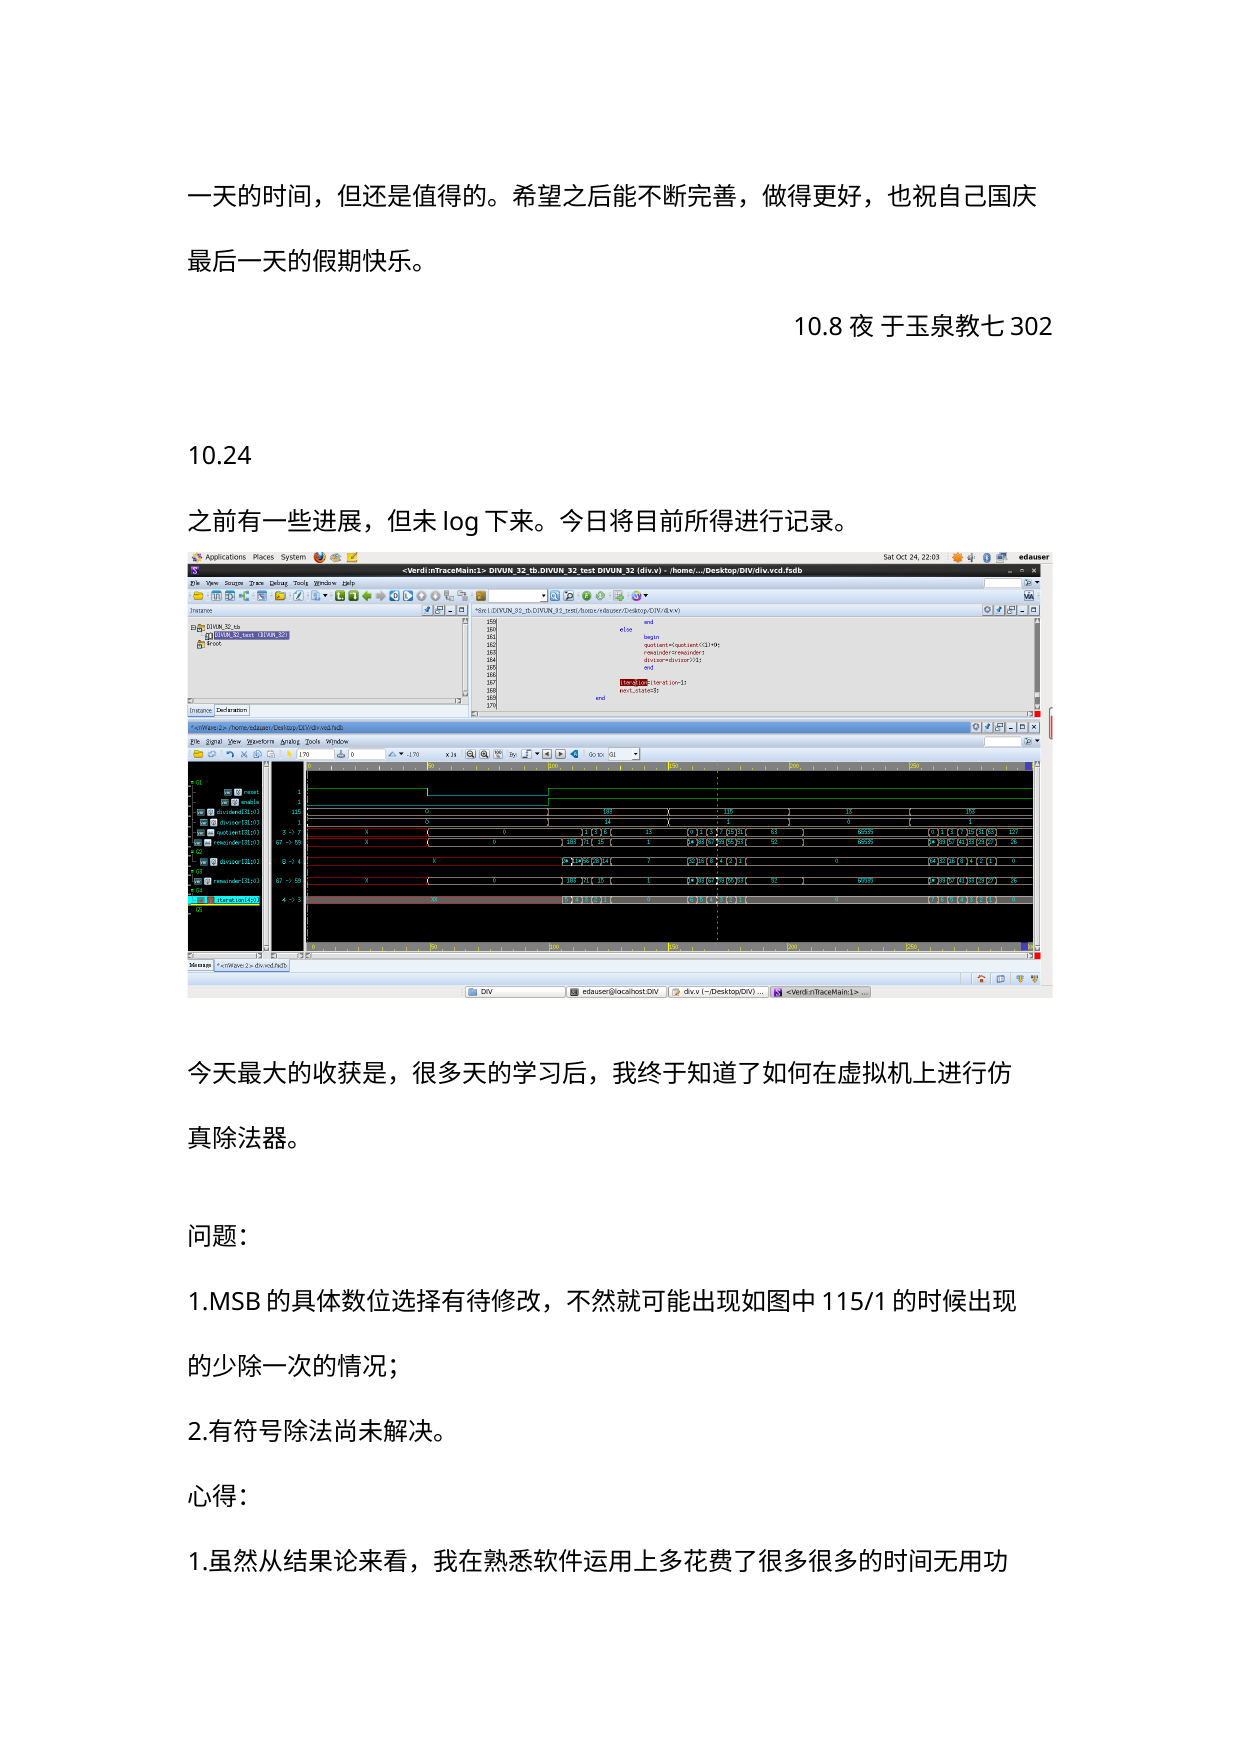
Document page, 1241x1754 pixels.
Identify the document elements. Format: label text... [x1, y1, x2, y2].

text 2.有符号除法尚未解决。 [187, 1397, 1028, 1462]
text 1.MSB的具体数位选择有待修改，不然就可能出现如图中115/1的时候出现的少除一次的情况； [187, 1267, 1028, 1397]
text 之前有一些进展，但未log下来。今日将目前所得进行记录。 [187, 487, 1028, 552]
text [187, 162, 1053, 292]
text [187, 1527, 1028, 1592]
text 10.8 夜 于玉泉教七302 [187, 292, 1053, 357]
text 10.24 [187, 422, 1028, 487]
text 心得： [187, 1462, 1028, 1527]
text 问题： [187, 1202, 1028, 1267]
picture [187, 552, 1053, 998]
text 今天最大的收获是，很多天的学习后，我终于知道了如何在虚拟机上进行仿真除法器。 [187, 1039, 1028, 1169]
